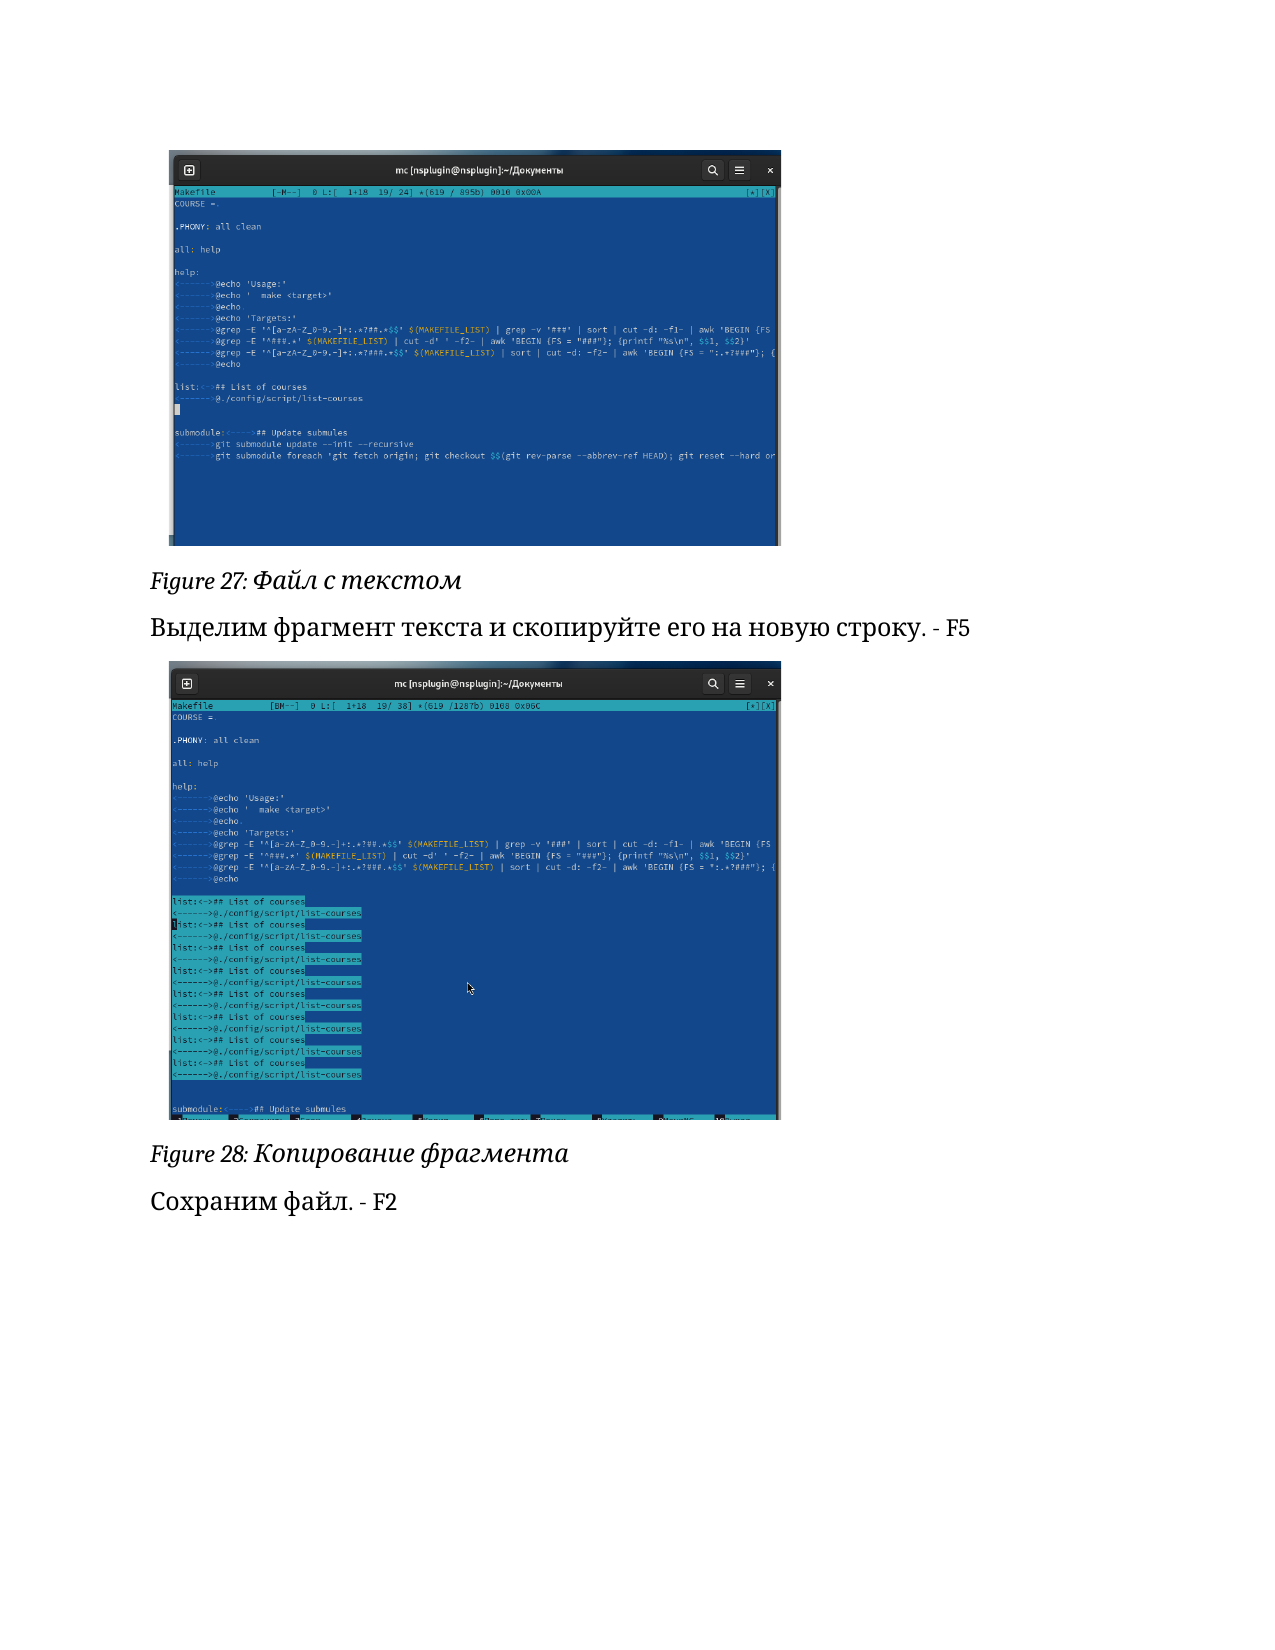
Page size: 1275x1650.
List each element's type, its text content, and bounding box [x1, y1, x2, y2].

picture [168, 661, 782, 1120]
text Выделим фрагмент текста и скопируйте его на новую строку. - F5 [150, 614, 1125, 643]
text Figure 27: Файл с текстом [150, 567, 1125, 596]
text Сохраним файл. - F2 [150, 1188, 1125, 1216]
text Figure 28: Копирование фрагмента [150, 1140, 1125, 1169]
picture [168, 150, 782, 546]
